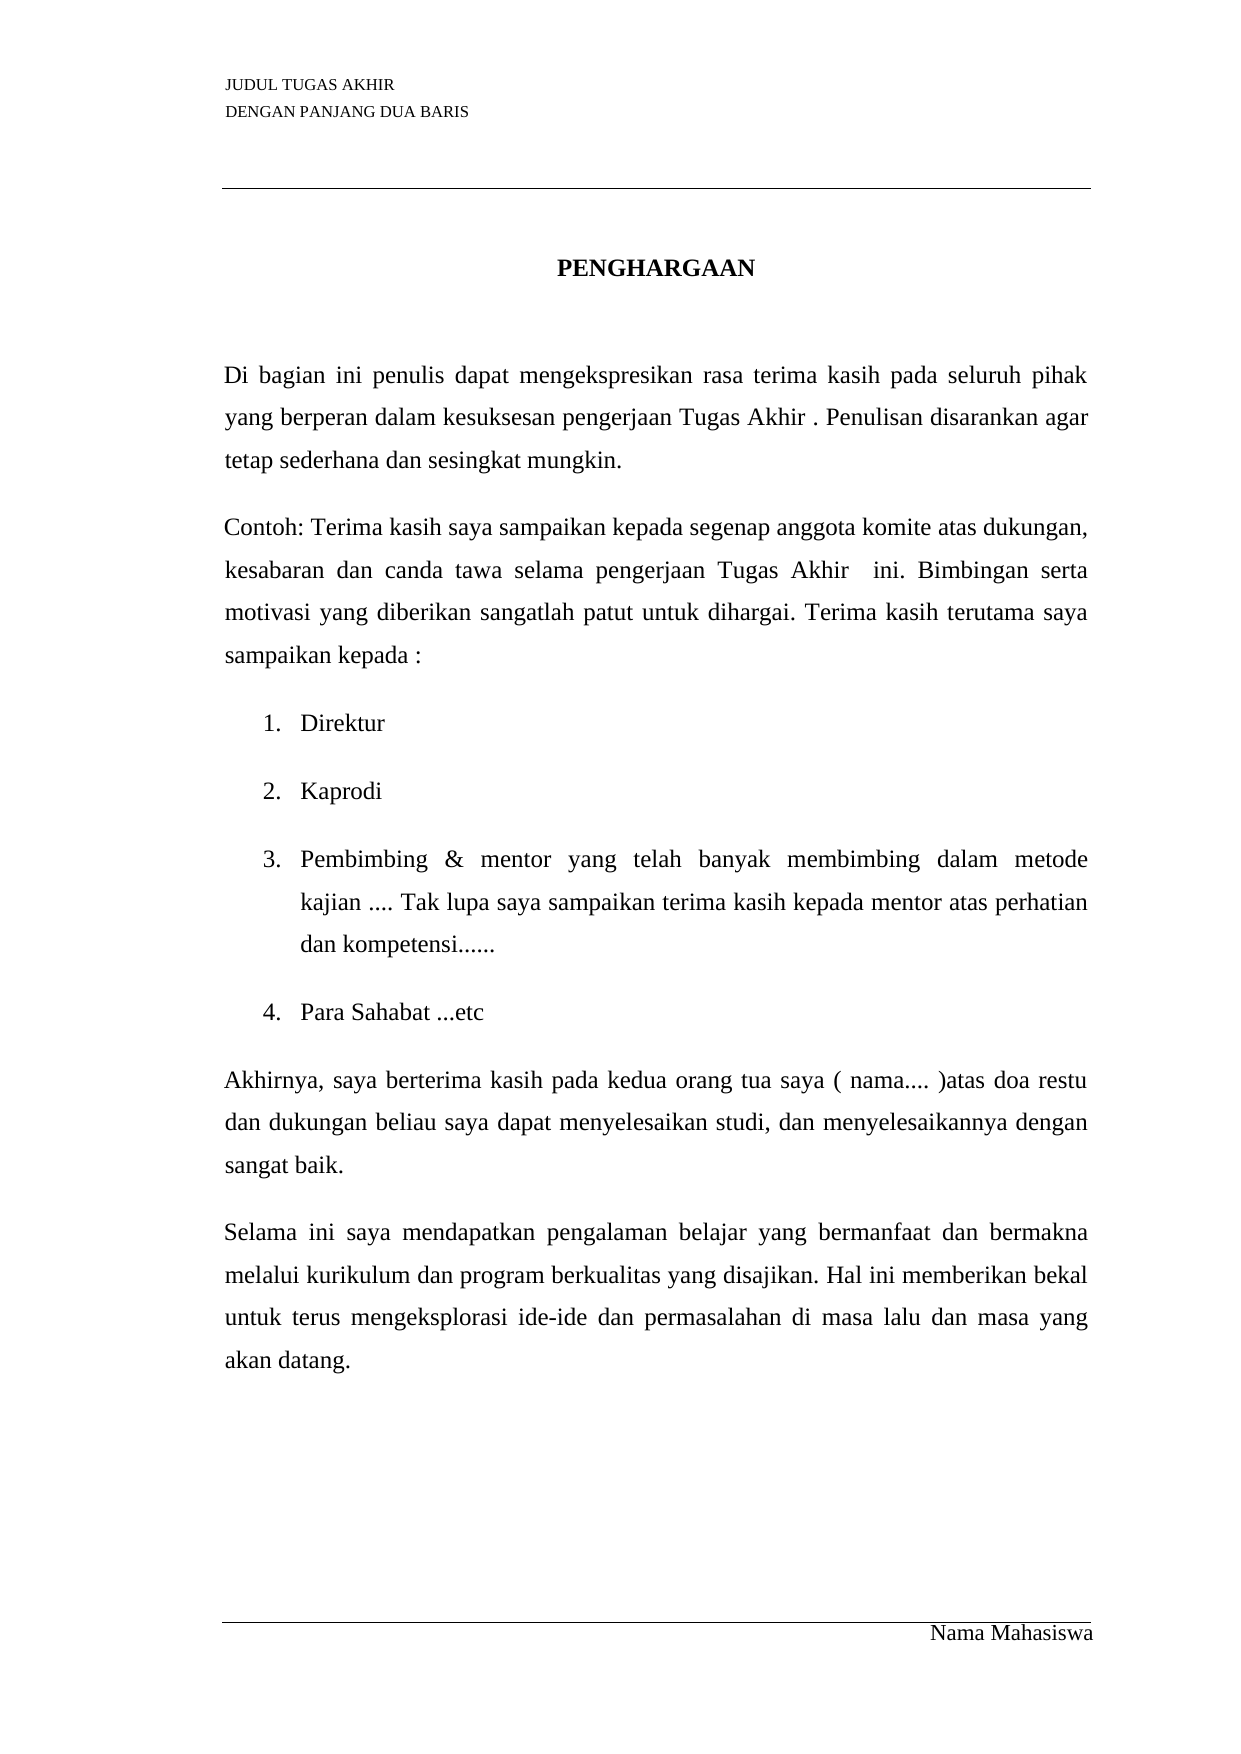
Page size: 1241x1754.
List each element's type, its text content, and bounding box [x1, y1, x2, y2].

text Contoh: Terima kasih saya sampaikan kepada segenap anggota komite atas dukungan, kesabaran dan canda tawa selama pengerjaan Tugas Akhir ini. Bimbingan serta motivasi yang diberikan sangatlah patut untuk dihargai. Terima kasih terutama saya sampaikan kepada : [223, 512, 1089, 669]
text Selama ini saya mendapatkan pengalaman belajar yang bermanfaat dan bermakna melalui kurikulum dan program berkualitas yang disajikan. Hal ini memberikan bekal untuk terus mengeksplorasi ide-ide dan permasalahan di masa lalu dan masa yang akan datang. [223, 1217, 1089, 1374]
subtitle PENGHARGAAN [224, 253, 1088, 282]
list Direktur [263, 708, 1089, 737]
list Kaprodi [263, 776, 1089, 805]
text Di bagian ini penulis dapat mengekspresikan rasa terima kasih pada seluruh pihak yang berperan dalam kesuksesan pengerjaan Tugas Akhir . Penulisan disarankan agar tetap sederhana dan sesingkat mungkin. [223, 360, 1089, 473]
text Akhirnya, saya berterima kasih pada kedua orang tua saya ( nama.... )atas doa restu dan dukungan beliau saya dapat menyelesaikan studi, dan menyelesaikannya dengan sangat baik. [223, 1065, 1089, 1178]
list Pembimbing & mentor yang telah banyak membimbing dalam metode kajian .... Tak lupa saya sampaikan terima kasih kepada mentor atas perhatian dan kompetensi...... [263, 844, 1089, 958]
list Para Sahabat ...etc [263, 997, 1089, 1026]
